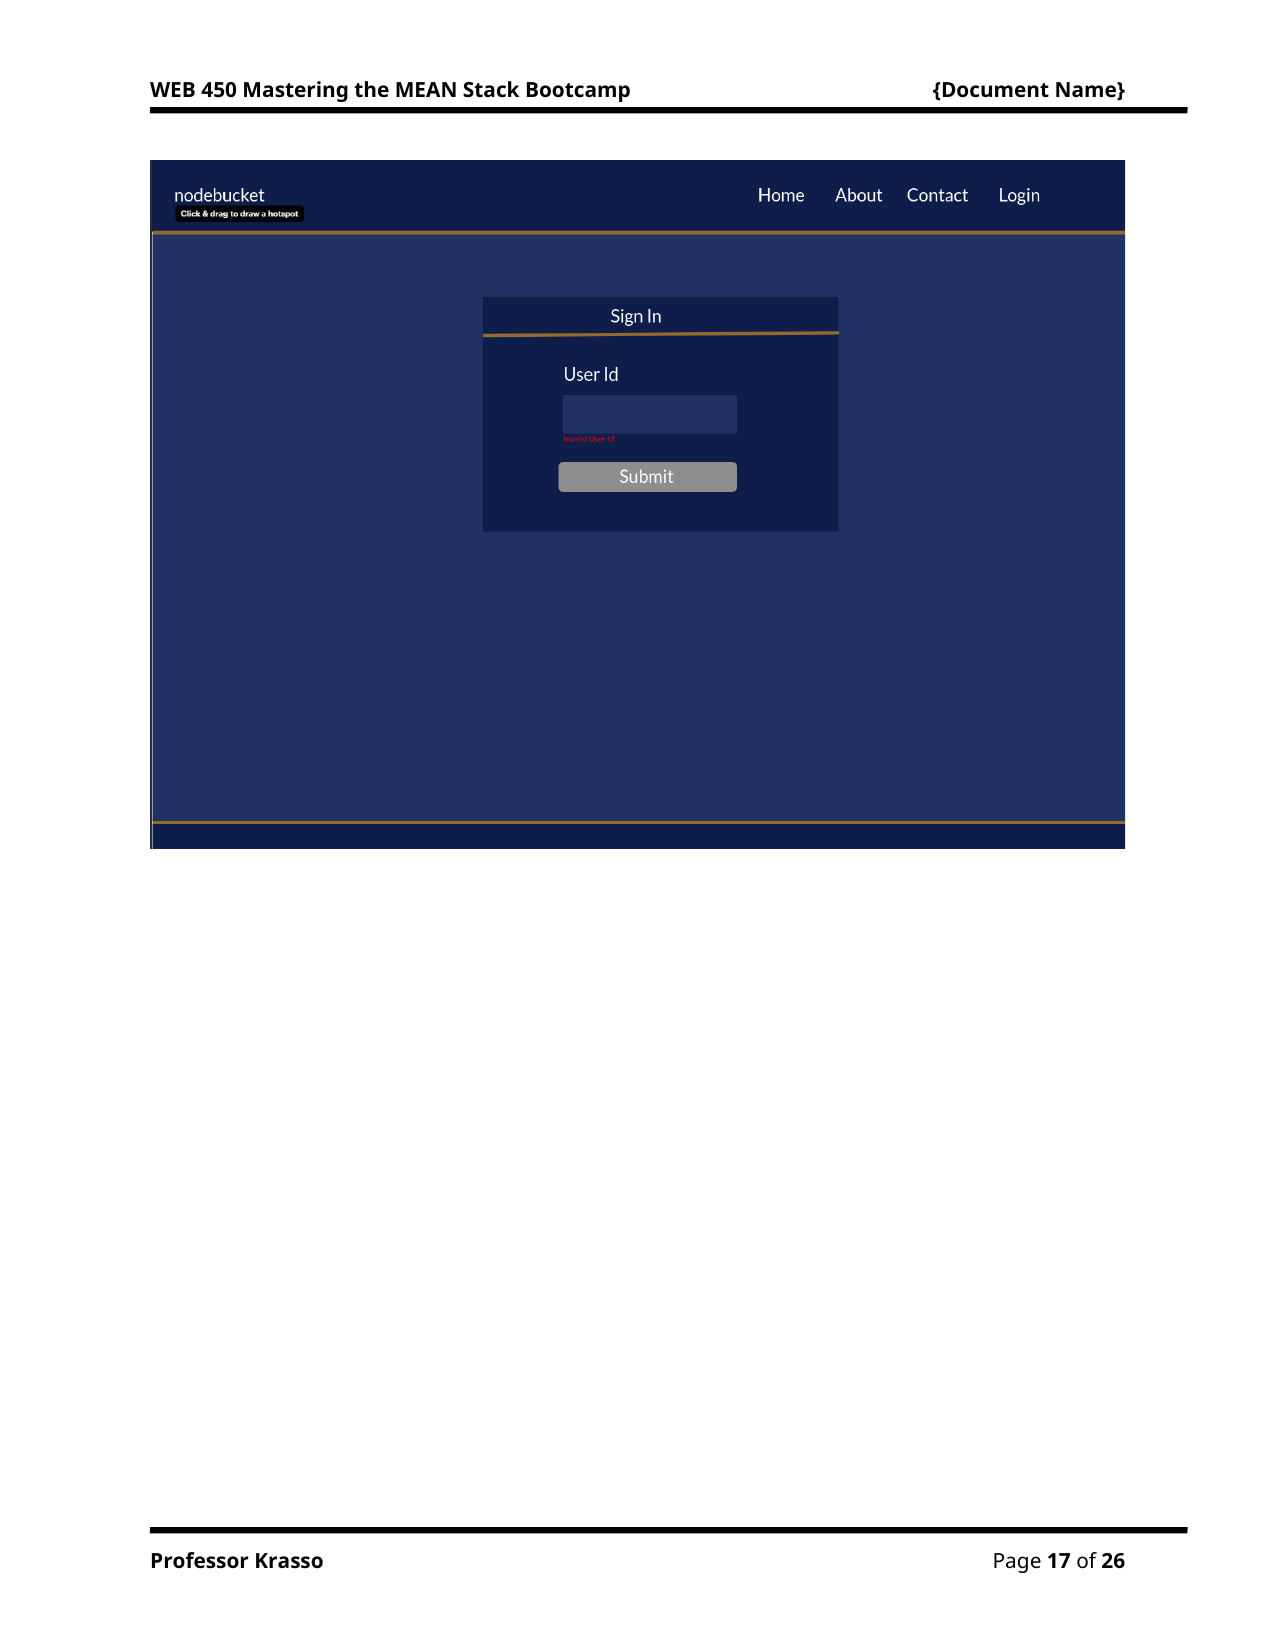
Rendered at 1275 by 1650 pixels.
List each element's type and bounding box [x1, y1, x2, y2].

picture [150, 160, 1125, 849]
